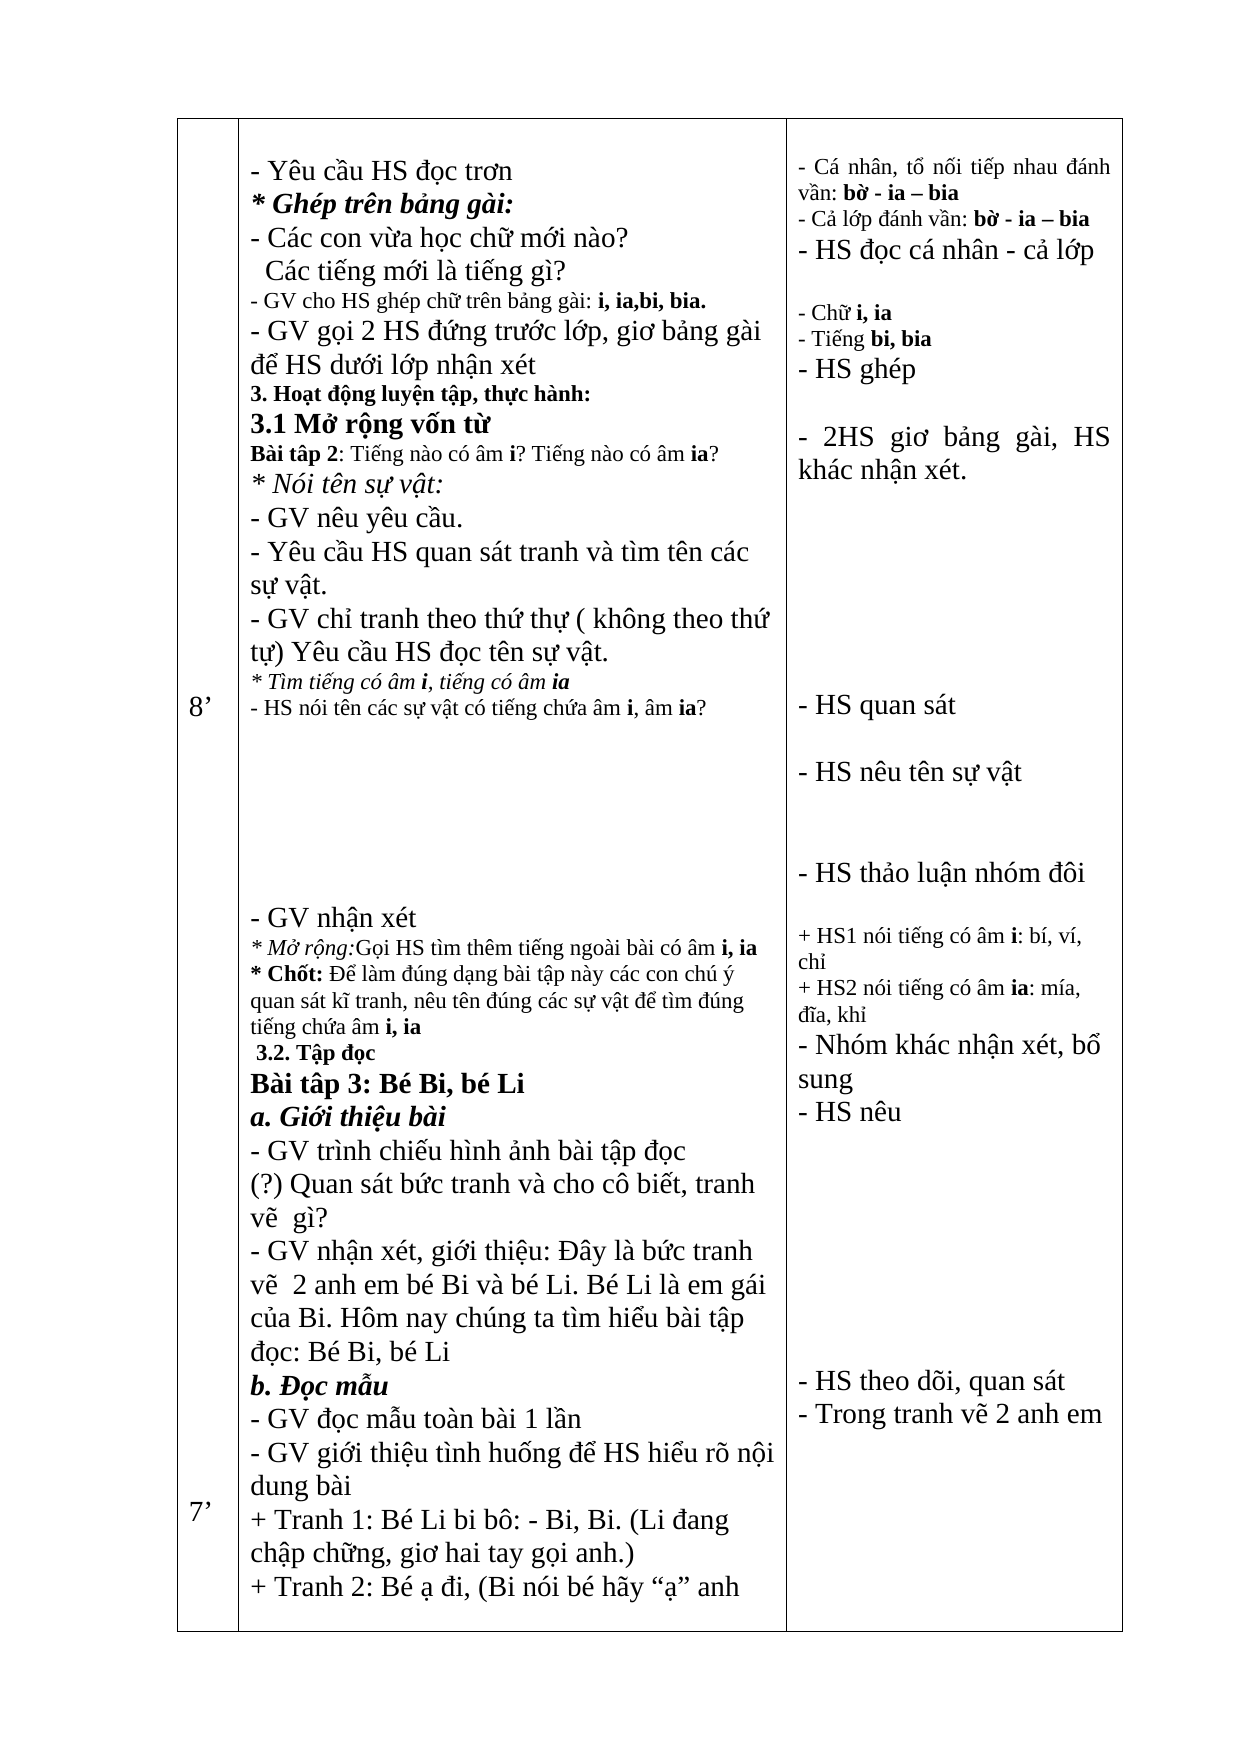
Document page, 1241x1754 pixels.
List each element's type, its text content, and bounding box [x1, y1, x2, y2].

table_cell 5’ 15’ 8’ 7’ [178, 119, 238, 1631]
